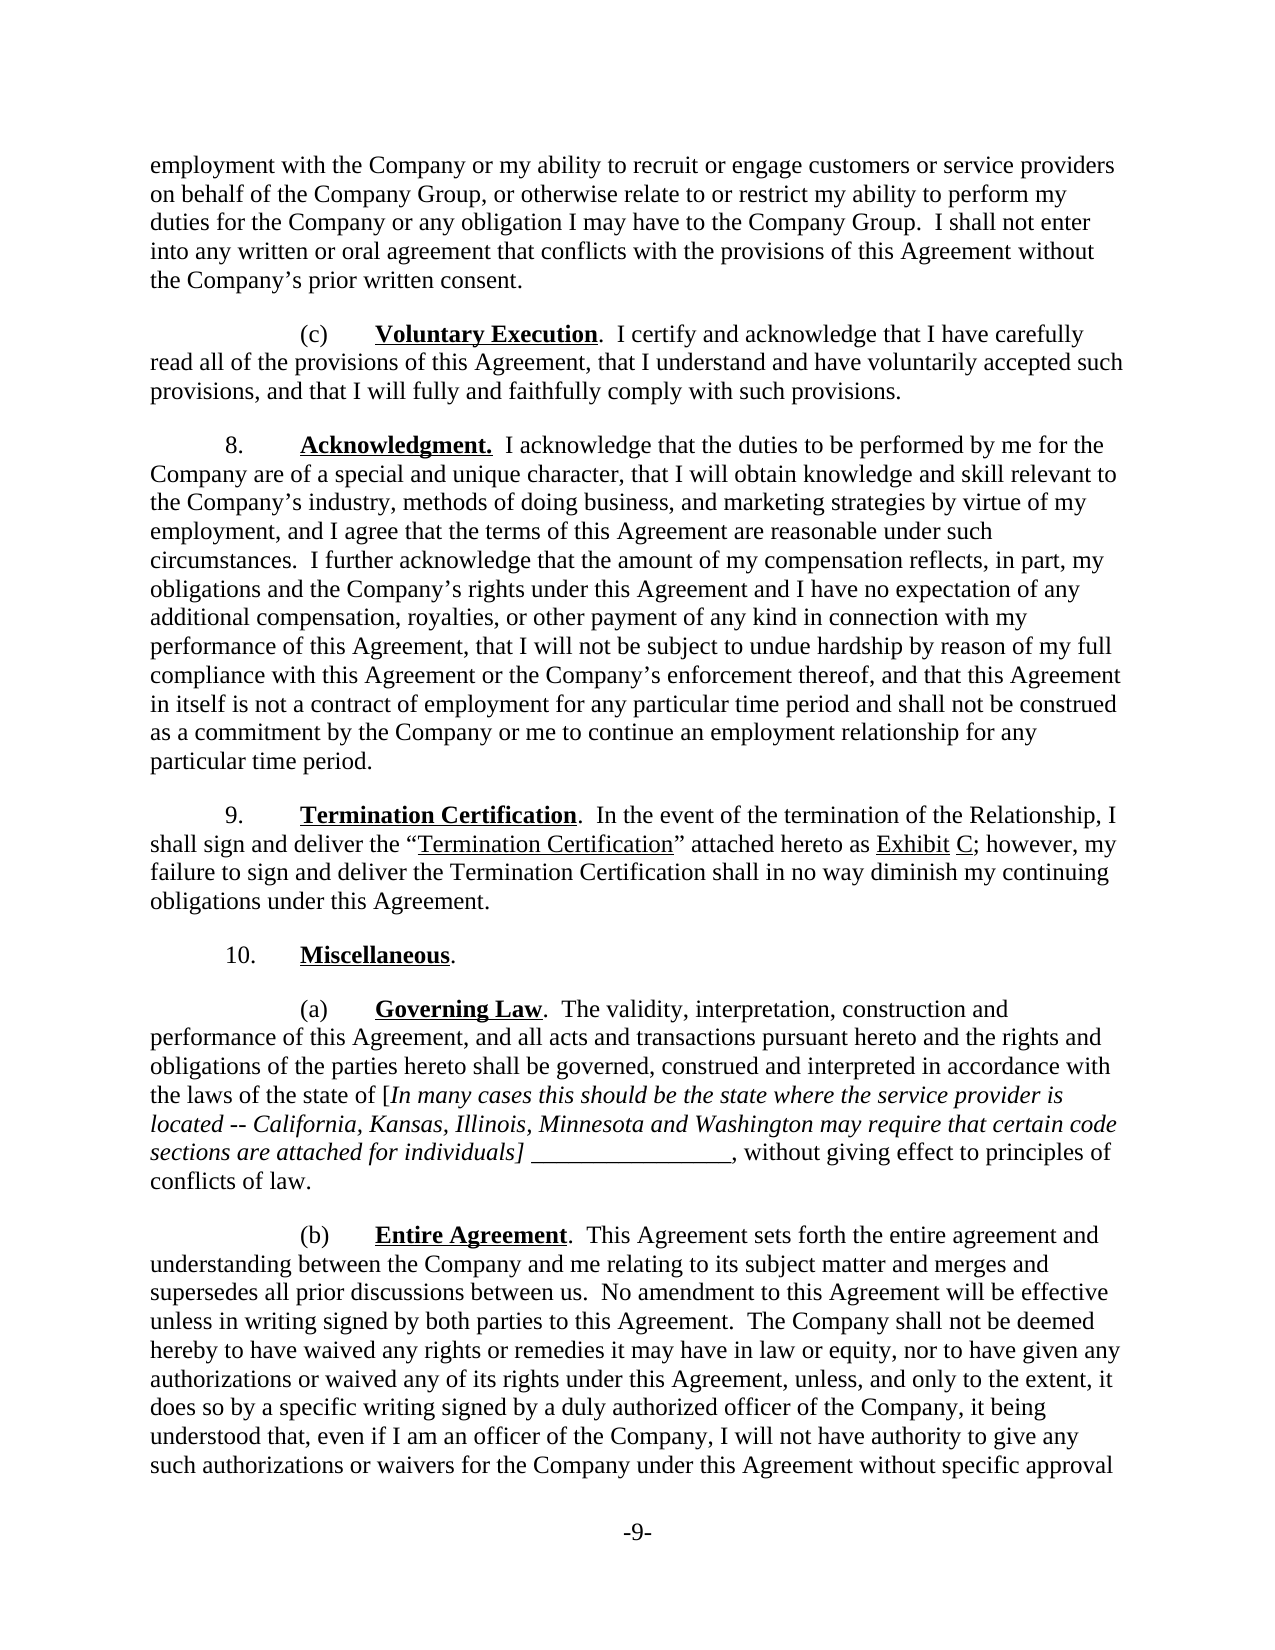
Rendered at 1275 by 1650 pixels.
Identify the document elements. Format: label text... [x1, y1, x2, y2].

text Acknowledgment. I acknowledge that the duties to be performed by me for the Company are of a special and unique character, that I will obtain knowledge and skill relevant to the Company’s industry, methods of doing business, and marketing strategies by virtue of my employment, and I agree that the terms of this Agreement are reasonable under such circumstances. I further acknowledge that the amount of my compensation reflects, in part, my obligations and the Company’s rights under this Agreement and I have no expectation of any additional compensation, royalties, or other payment of any kind in connection with my performance of this Agreement, that I will not be subject to undue hardship by reason of my full compliance with this Agreement or the Company’s enforcement thereof, and that this Agreement in itself is not a contract of employment for any particular time period and shall not be construed as a commitment by the Company or me to continue an employment relationship for any particular time period. [150, 430, 1125, 775]
text Governing Law. The validity, interpretation, construction and performance of this Agreement, and all acts and transactions pursuant hereto and the rights and obligations of the parties hereto shall be governed, construed and interpreted in accordance with the laws of the state of [In many cases this should be the state where the service provider is located -- California, Kansas, Illinois, Minnesota and Washington may require that certain code sections are attached for individuals] ________________, without giving effect to principles of conflicts of law. [150, 994, 1125, 1195]
text Voluntary Execution. I certify and acknowledge that I have carefully read all of the provisions of this Agreement, that I understand and have voluntarily accepted such provisions, and that I will fully and faithfully comply with such provisions. [150, 319, 1125, 405]
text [150, 150, 1125, 294]
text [150, 1220, 1125, 1479]
text Termination Certification. In the event of the termination of the Relationship, I shall sign and deliver the “Termination Certification” attached hereto as Exhibit C; however, my failure to sign and deliver the Termination Certification shall in no way diminish my continuing obligations under this Agreement. [150, 800, 1125, 915]
text Miscellaneous. [150, 940, 1125, 969]
